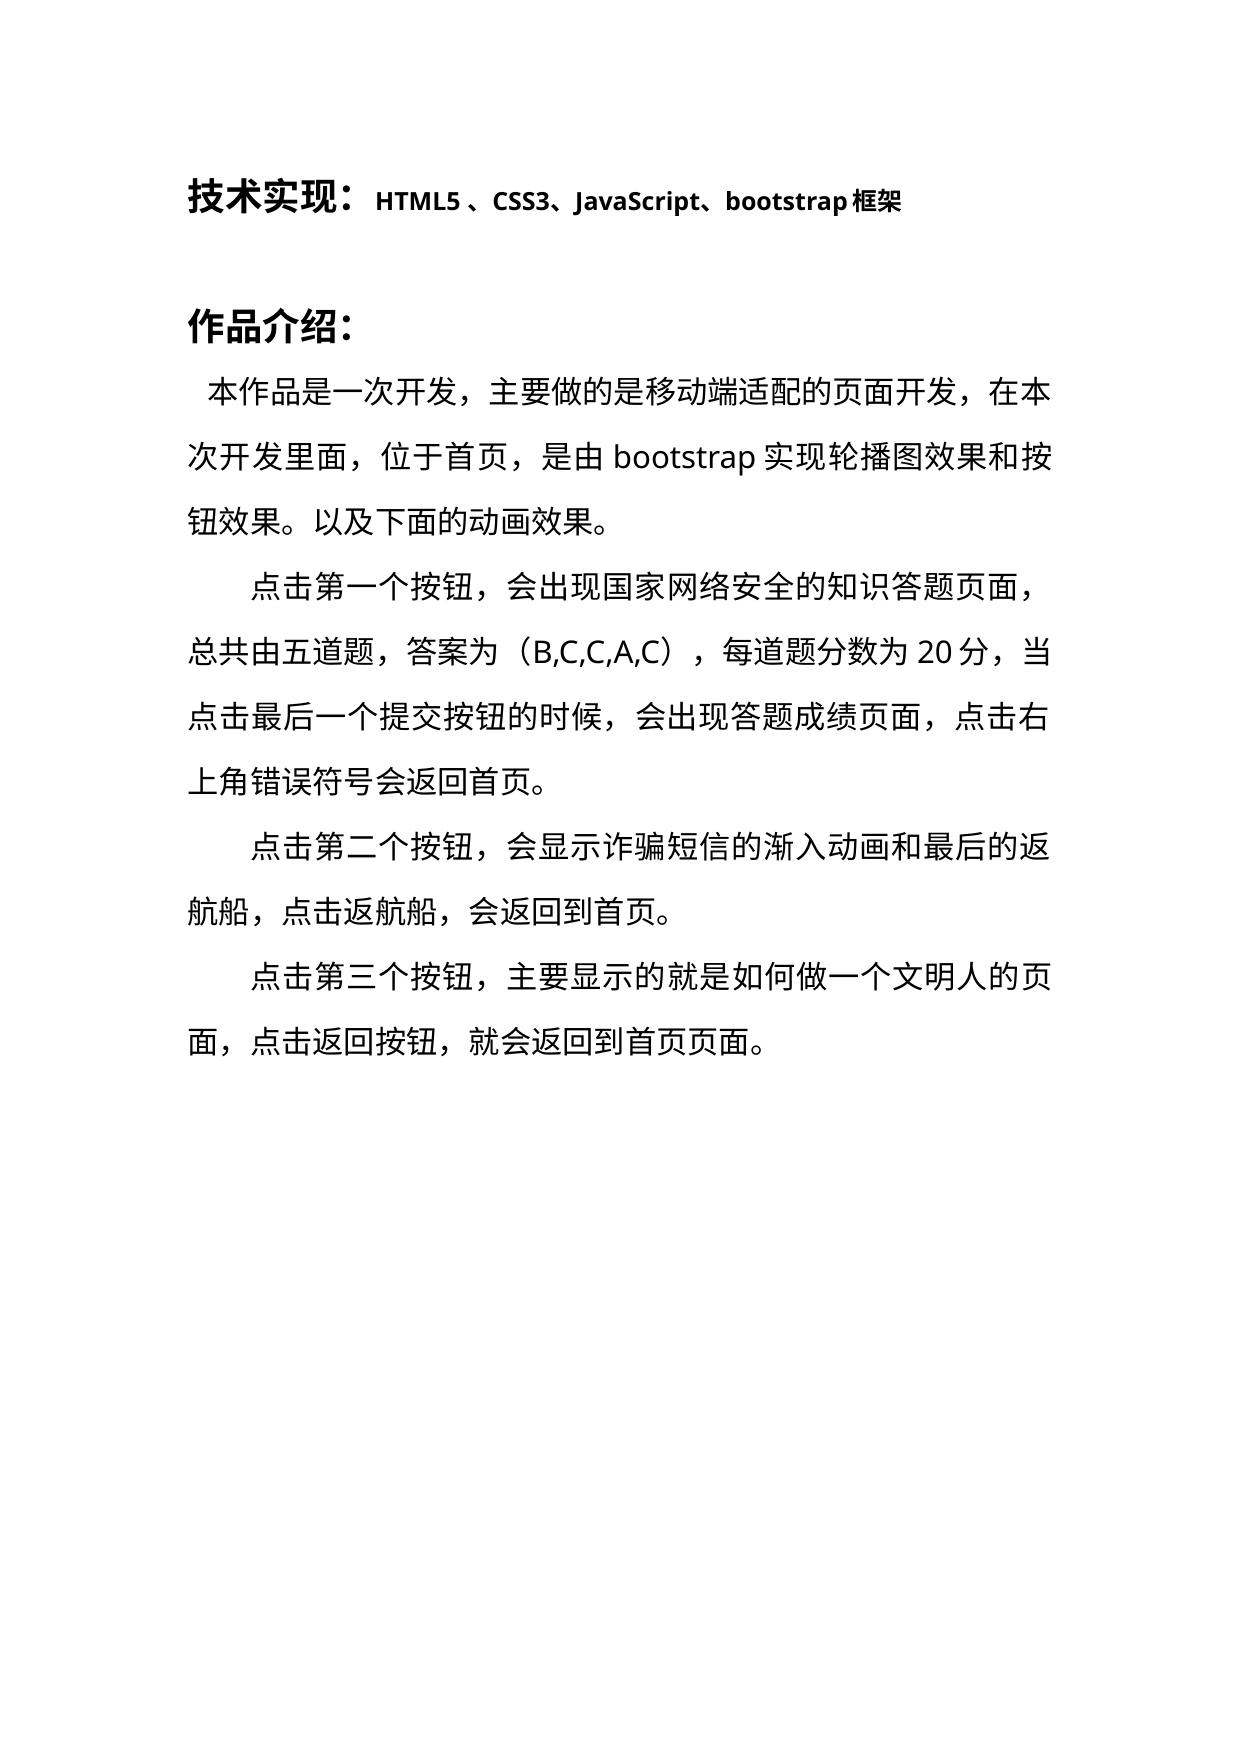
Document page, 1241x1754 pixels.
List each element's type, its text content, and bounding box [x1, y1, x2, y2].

text 技术实现：HTML5 、CSS3、JavaScript、bootstrap框架 [187, 162, 1053, 227]
text 点击第三个按钮，主要显示的就是如何做一个文明人的页面，点击返回按钮，就会返回到首页页面。 [187, 942, 1053, 1072]
text 本作品是一次开发，主要做的是移动端适配的页面开发，在本次开发里面，位于首页，是由bootstrap实现轮播图效果和按钮效果。以及下面的动画效果。 [187, 357, 1053, 552]
text 作品介绍： [187, 292, 1053, 357]
text 点击第二个按钮，会显示诈骗短信的渐入动画和最后的返航船，点击返航船，会返回到首页。 [187, 812, 1053, 942]
text 点击第一个按钮，会出现国家网络安全的知识答题页面，总共由五道题，答案为（B,C,C,A,C），每道题分数为20分，当点击最后一个提交按钮的时候，会出现答题成绩页面，点击右上角错误符号会返回首页。 [187, 552, 1053, 812]
